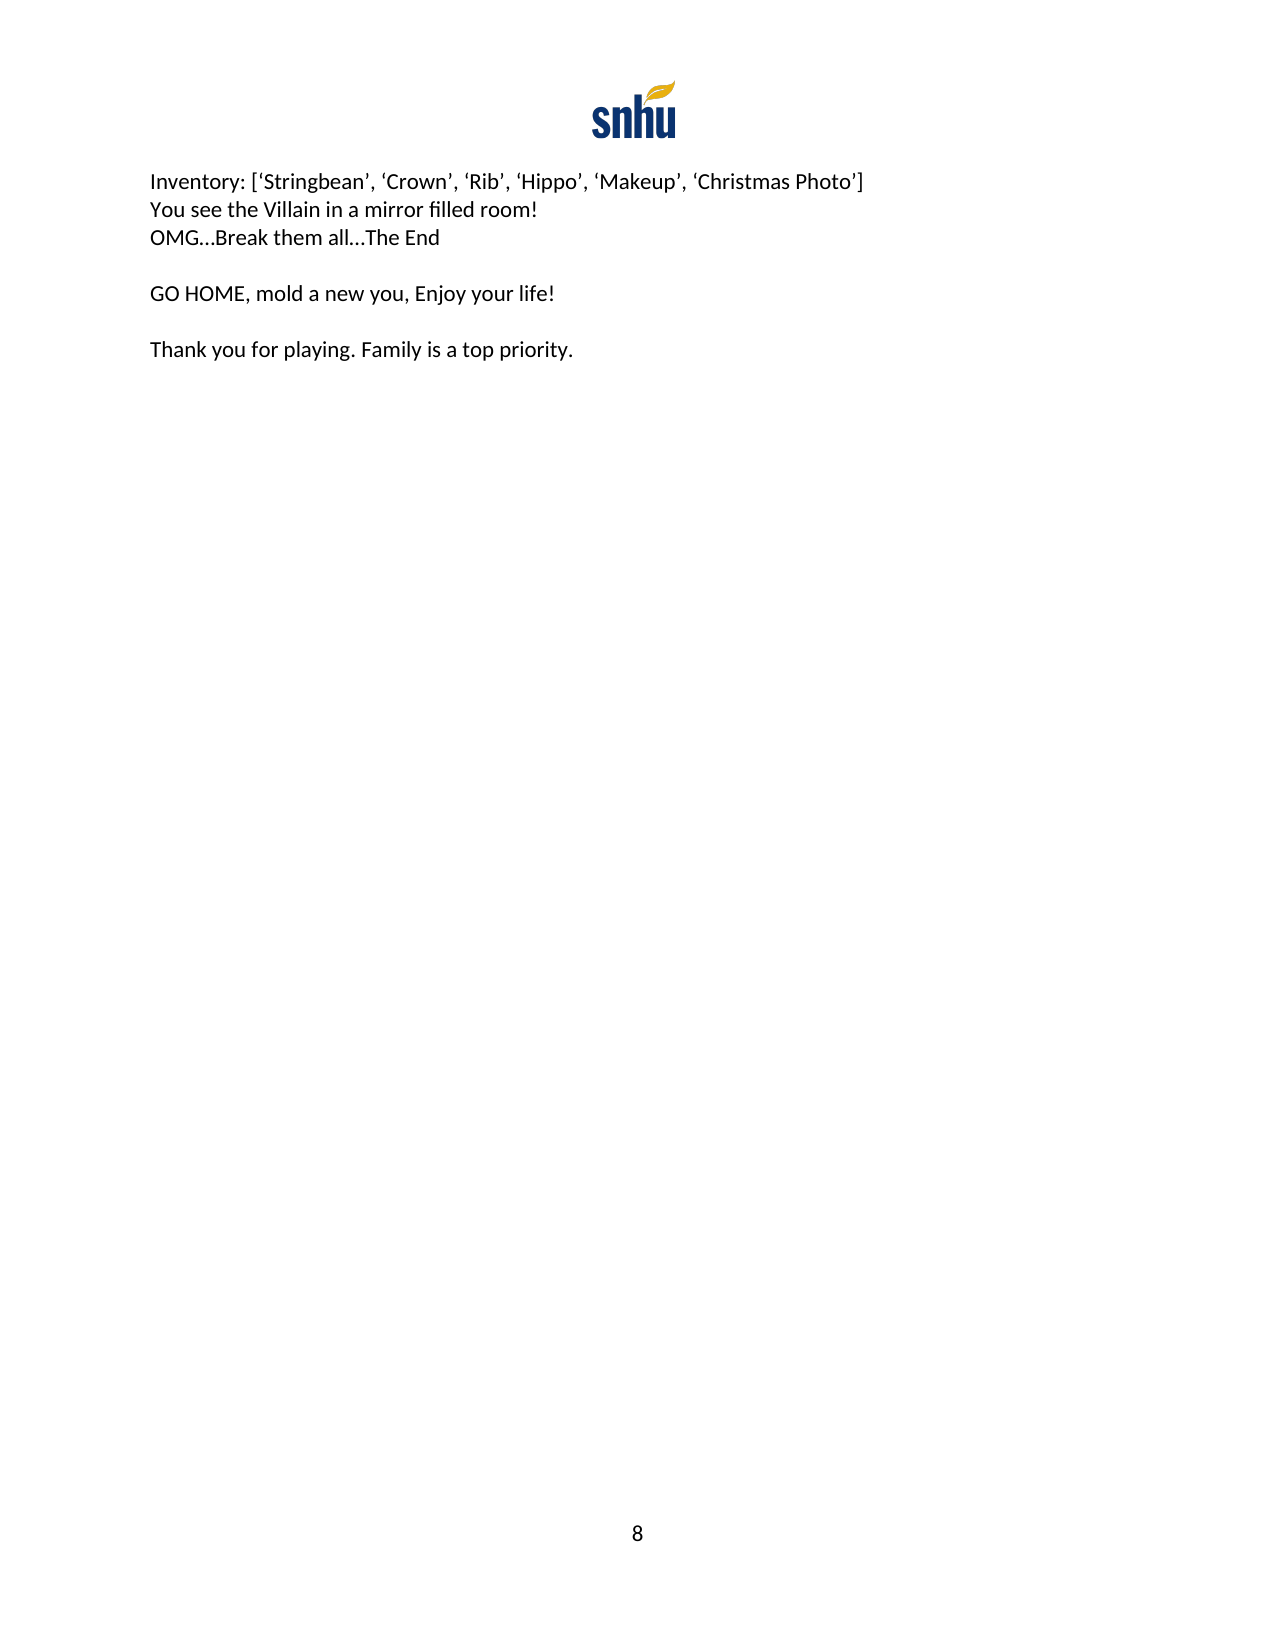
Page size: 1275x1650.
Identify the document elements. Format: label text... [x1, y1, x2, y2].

text Inventory: [‘Stringbean’, ‘Crown’, ‘Rib’, ‘Hippo’, ‘Makeup’, ‘Christmas Photo’] [150, 167, 1125, 195]
text You see the Villain in a mirror filled room! [150, 195, 1125, 223]
text GO HOME, mold a new you, Enjoy your life! [150, 279, 1125, 307]
text Thank you for playing. Family is a top priority. [150, 336, 1125, 363]
picture [573, 75, 702, 147]
text OMG…Break them all…The End [150, 223, 1125, 251]
